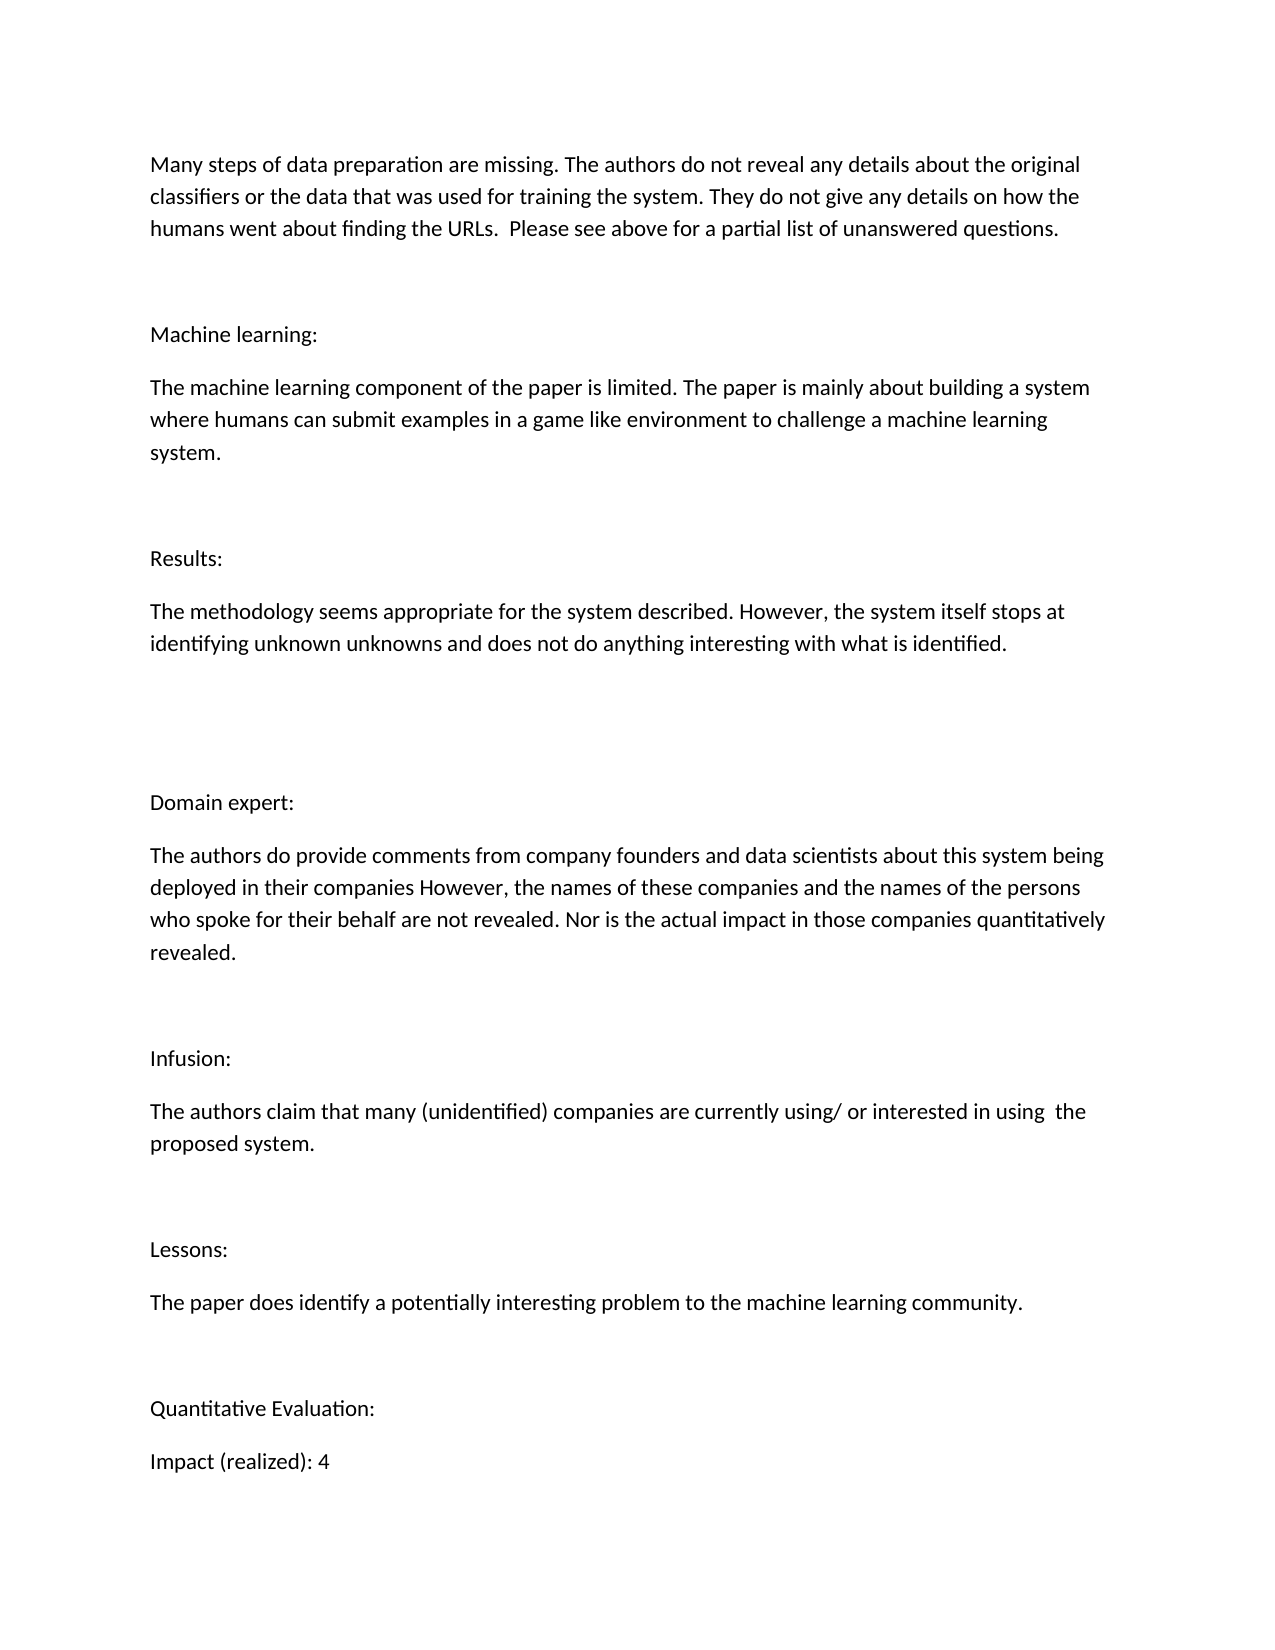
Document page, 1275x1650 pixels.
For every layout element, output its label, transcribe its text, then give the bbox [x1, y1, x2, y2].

text Infusion: [150, 1044, 1125, 1072]
text Quantitative Evaluation: [150, 1394, 1125, 1422]
text Many steps of data preparation are missing. The authors do not reveal any details about the original classifiers or the data that was used for training the system. They do not give any details on how the humans went about finding the URLs. Please see above for a partial list of unanswered questions. [150, 150, 1125, 242]
text Domain expert: [150, 788, 1125, 816]
text Results: [150, 544, 1125, 572]
text The paper does identify a potentially interesting problem to the machine learning community. [150, 1288, 1125, 1316]
text Impact (realized): 4 [150, 1447, 1125, 1475]
text The authors claim that many (unidentified) companies are currently using/ or interested in using the proposed system. [150, 1097, 1125, 1157]
text The methodology seems appropriate for the system described. However, the system itself stops at identifying unknown unknowns and does not do anything interesting with what is identified. [150, 597, 1125, 657]
text The authors do provide comments from company founders and data scientists about this system being deployed in their companies However, the names of these companies and the names of the persons who spoke for their behalf are not revealed. Nor is the actual impact in those companies quantitatively revealed. [150, 841, 1125, 966]
text Lessons: [150, 1235, 1125, 1263]
text Machine learning: [150, 320, 1125, 348]
text The machine learning component of the paper is limited. The paper is mainly about building a system where humans can submit examples in a game like environment to challenge a machine learning system. [150, 373, 1125, 466]
